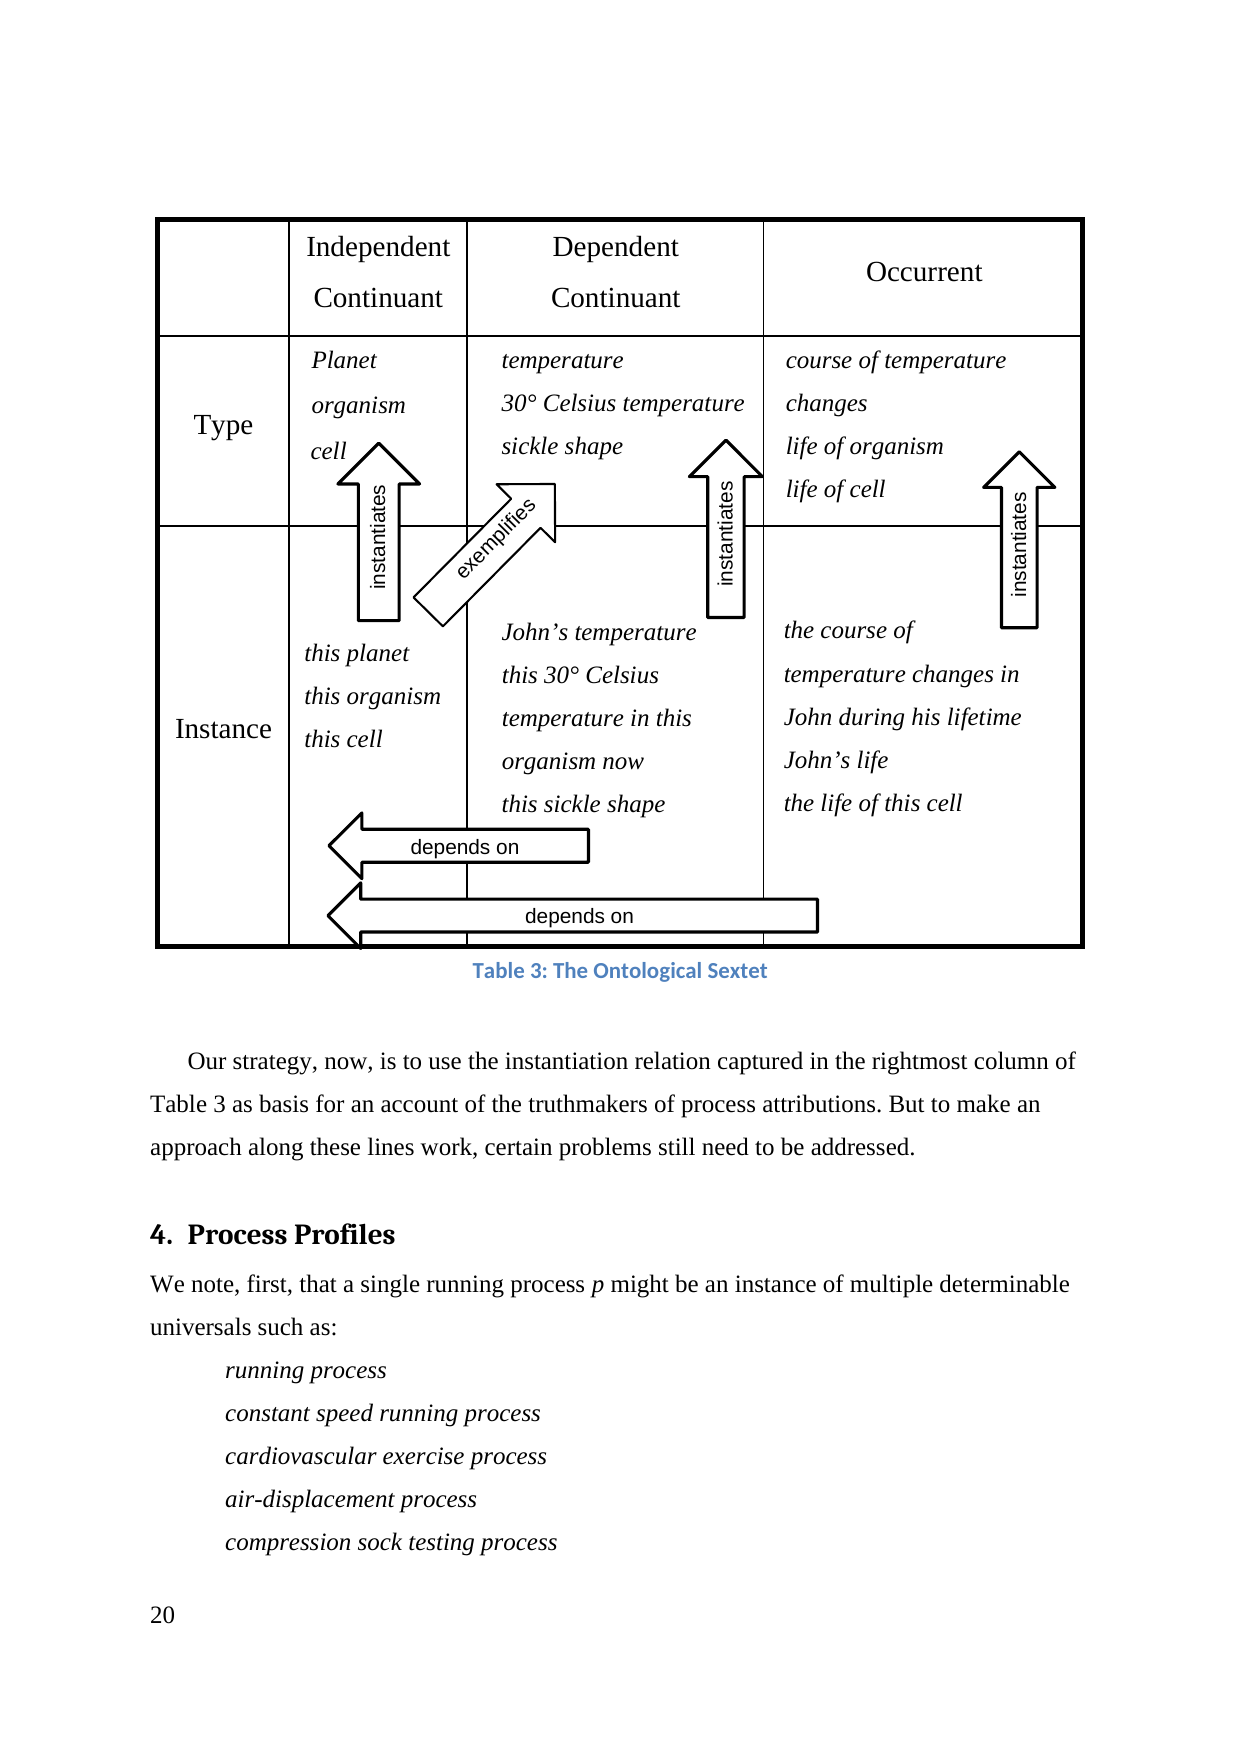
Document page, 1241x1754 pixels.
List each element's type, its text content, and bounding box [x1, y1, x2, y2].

text We note, first, that a single running process p might be an instance of multiple determinable universals such as: [150, 1269, 1090, 1341]
table_cell John’s temperature this 30° Celsius temperature in this organism now this sickle shape [468, 527, 763, 897]
table_cell Planet organism cell [290, 337, 466, 524]
table_header Occurrent [764, 222, 1080, 335]
subtitle Process Profiles [150, 1218, 1090, 1252]
table_cell Type [160, 337, 288, 524]
table_header [160, 222, 288, 335]
table_cell the course of temperature changes in John during his lifetime John’s life the life of this cell [764, 527, 1080, 944]
table_cell this planet this organism this cell [290, 527, 466, 944]
text air-displacement process [225, 1484, 1090, 1513]
table_header Independent Continuant [290, 222, 466, 335]
table_cell course of temperature changes life of organism life of cell [764, 337, 1080, 524]
text compression sock testing process [150, 1527, 1090, 1556]
table_cell Table 3: The Ontological Sextet [158, 949, 1083, 1003]
text cardiovascular exercise process [150, 1441, 1090, 1470]
text constant speed running process [150, 1398, 1090, 1427]
text Our strategy, now, is to use the instantiation relation captured in the rightmost column of Table 3 as basis for an account of the truthmakers of process attributions. But to make an approach along these lines work, certain problems still need to be addressed. [150, 1046, 1090, 1161]
table_cell Instance [160, 527, 288, 944]
table_cell temperature 30° Celsius temperature sickle shape [468, 337, 763, 524]
text running process [225, 1355, 1090, 1384]
table_header Dependent Continuant [468, 222, 763, 335]
